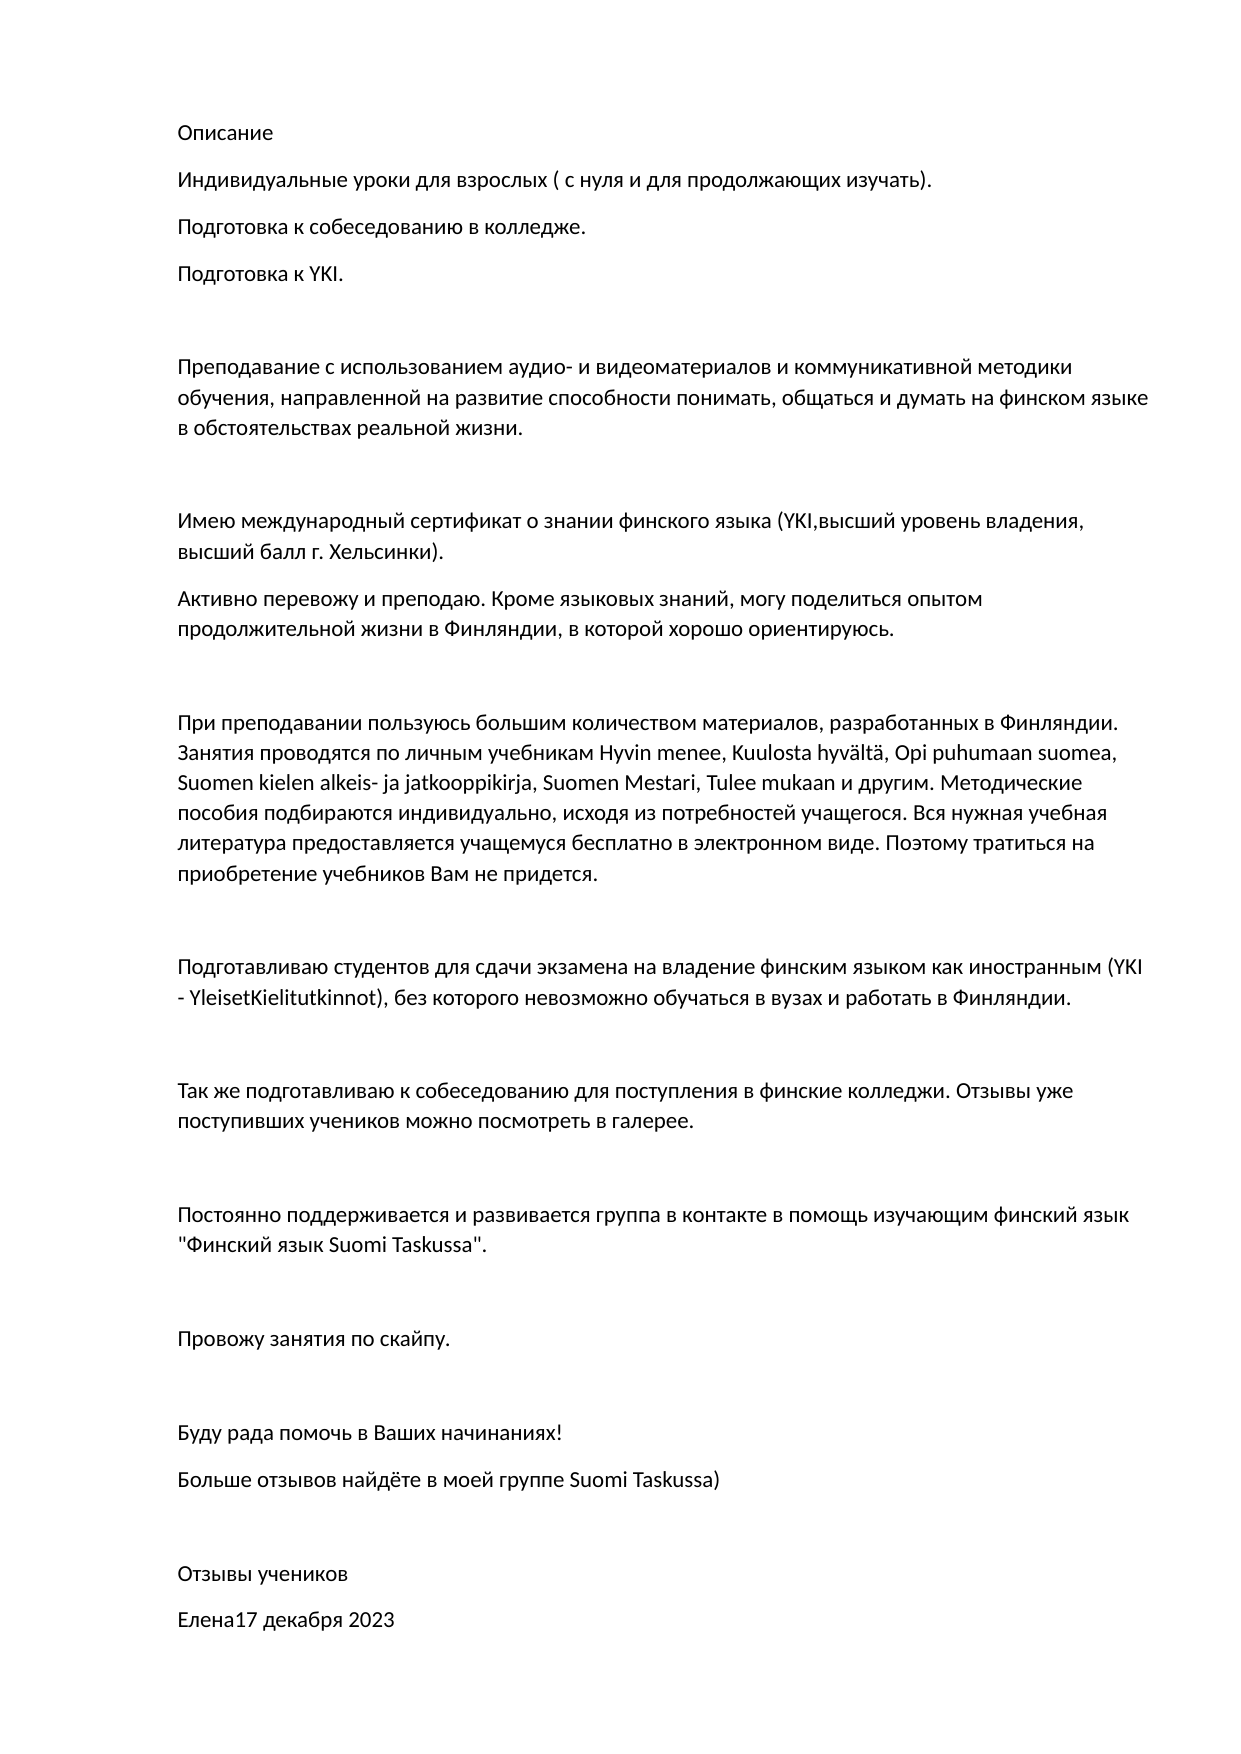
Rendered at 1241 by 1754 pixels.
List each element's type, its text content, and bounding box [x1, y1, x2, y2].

text Активно перевожу и преподаю. Кроме языковых знаний, могу поделиться опытом продолжительной жизни в Финляндии, в которой хорошо ориентируюсь. [177, 584, 1152, 642]
text Больше отзывов найдёте в моей группе Suomi Taskussa) [177, 1465, 1152, 1493]
text Так же подготавливаю к собеседованию для поступления в финские колледжи. Отзывы уже поступивших учеников можно посмотреть в галерее. [177, 1076, 1152, 1135]
text Подготавливаю студентов для сдачи экзамена на владение финским языком как иностранным (YKI - YleisetKielitutkinnot), без которого невозможно обучаться в вузах и работать в Финляндии. [177, 952, 1152, 1011]
text При преподавании пользуюсь большим количеством материалов, разработанных в Финляндии. Занятия проводятся по личным учебникам Hyvin menee, Kuulosta hyvältä, Opi puhumaan suomea, Suomen kielen alkeis- ja jatkooppikirja, Suomen Mestari, Tulee mukaan и другим. Методические пособия подбираются индивидуально, исходя из потребностей учащегося. Вся нужная учебная литература предоставляется учащемуся бесплатно в электронном виде. Поэтому тратиться на приобретение учебников Вам не придется. [177, 708, 1152, 887]
text Индивидуальные уроки для взрослых ( с нуля и для продолжающих изучать). [177, 165, 1152, 193]
text Буду рада помочь в Ваших начинаниях! [177, 1418, 1152, 1446]
text Подготовка к YKI. [177, 259, 1152, 287]
text Описание [177, 118, 1152, 146]
text Отзывы учеников [177, 1559, 1152, 1587]
text Имею международный сертификат о знании финского языка (YKI,высший уровень владения, высший балл г. Хельсинки). [177, 507, 1152, 565]
text Провожу занятия по скайпу. [177, 1324, 1152, 1352]
text Подготовка к собеседованию в колледже. [177, 212, 1152, 240]
text Постоянно поддерживается и развивается группа в контакте в помощь изучающим финский язык "Финский язык Suomi Taskussa". [177, 1200, 1152, 1259]
text Елена17 декабря 2023 [177, 1606, 1152, 1634]
text Преподавание с использованием аудио- и видеоматериалов и коммуникативной методики обучения, направленной на развитие способности понимать, общаться и думать на финском языке в обстоятельствах реальной жизни. [177, 352, 1152, 441]
